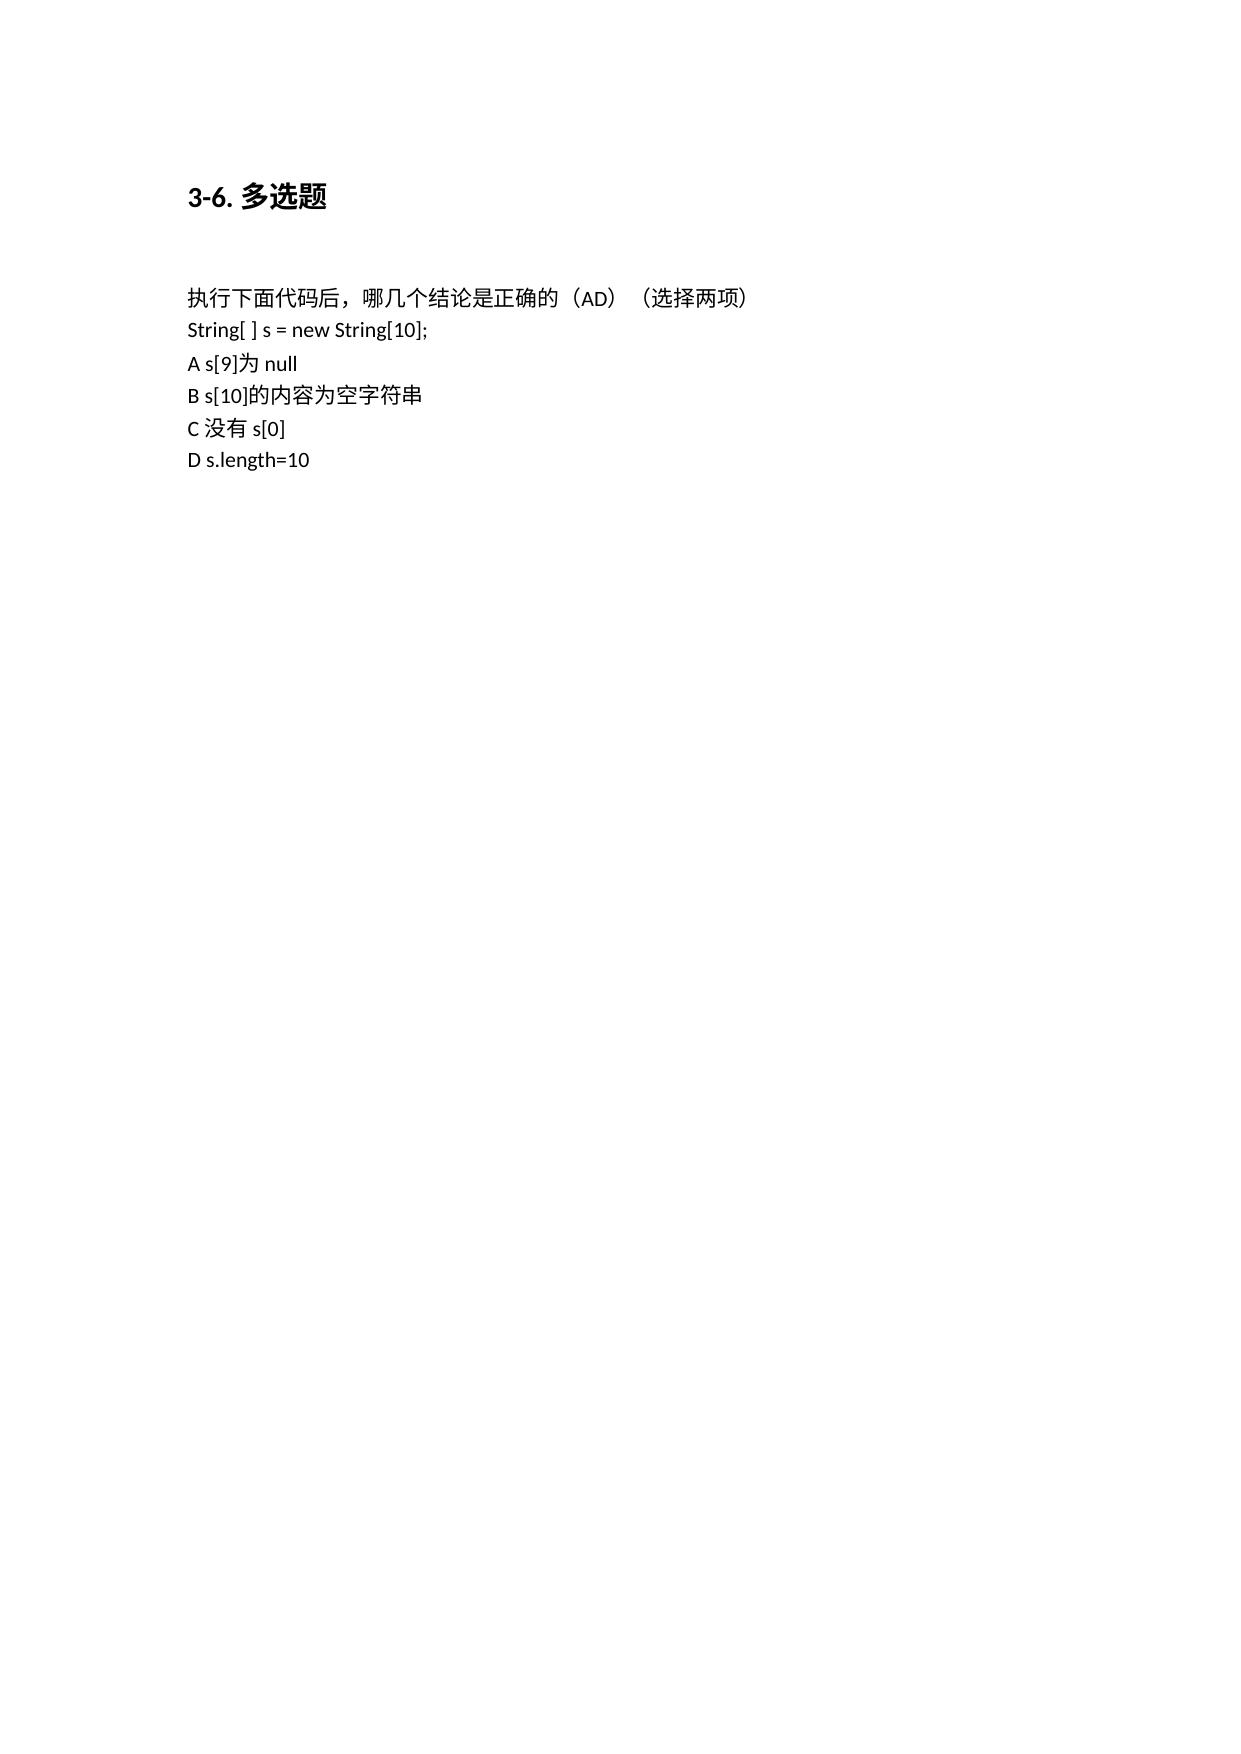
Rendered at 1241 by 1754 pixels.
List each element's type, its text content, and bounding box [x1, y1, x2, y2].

text C 没有s[0] [187, 410, 1053, 443]
text String[ ] s = new String[10]; [187, 313, 1053, 345]
text D s.length=10 [187, 443, 1053, 475]
text 执行下面代码后，哪几个结论是正确的（AD）（选择两项） [187, 280, 1053, 313]
text B s[10]的内容为空字符串 [187, 378, 1053, 410]
subtitle 3-6. 多选题 [187, 162, 1053, 227]
text A s[9]为null [187, 345, 1053, 378]
